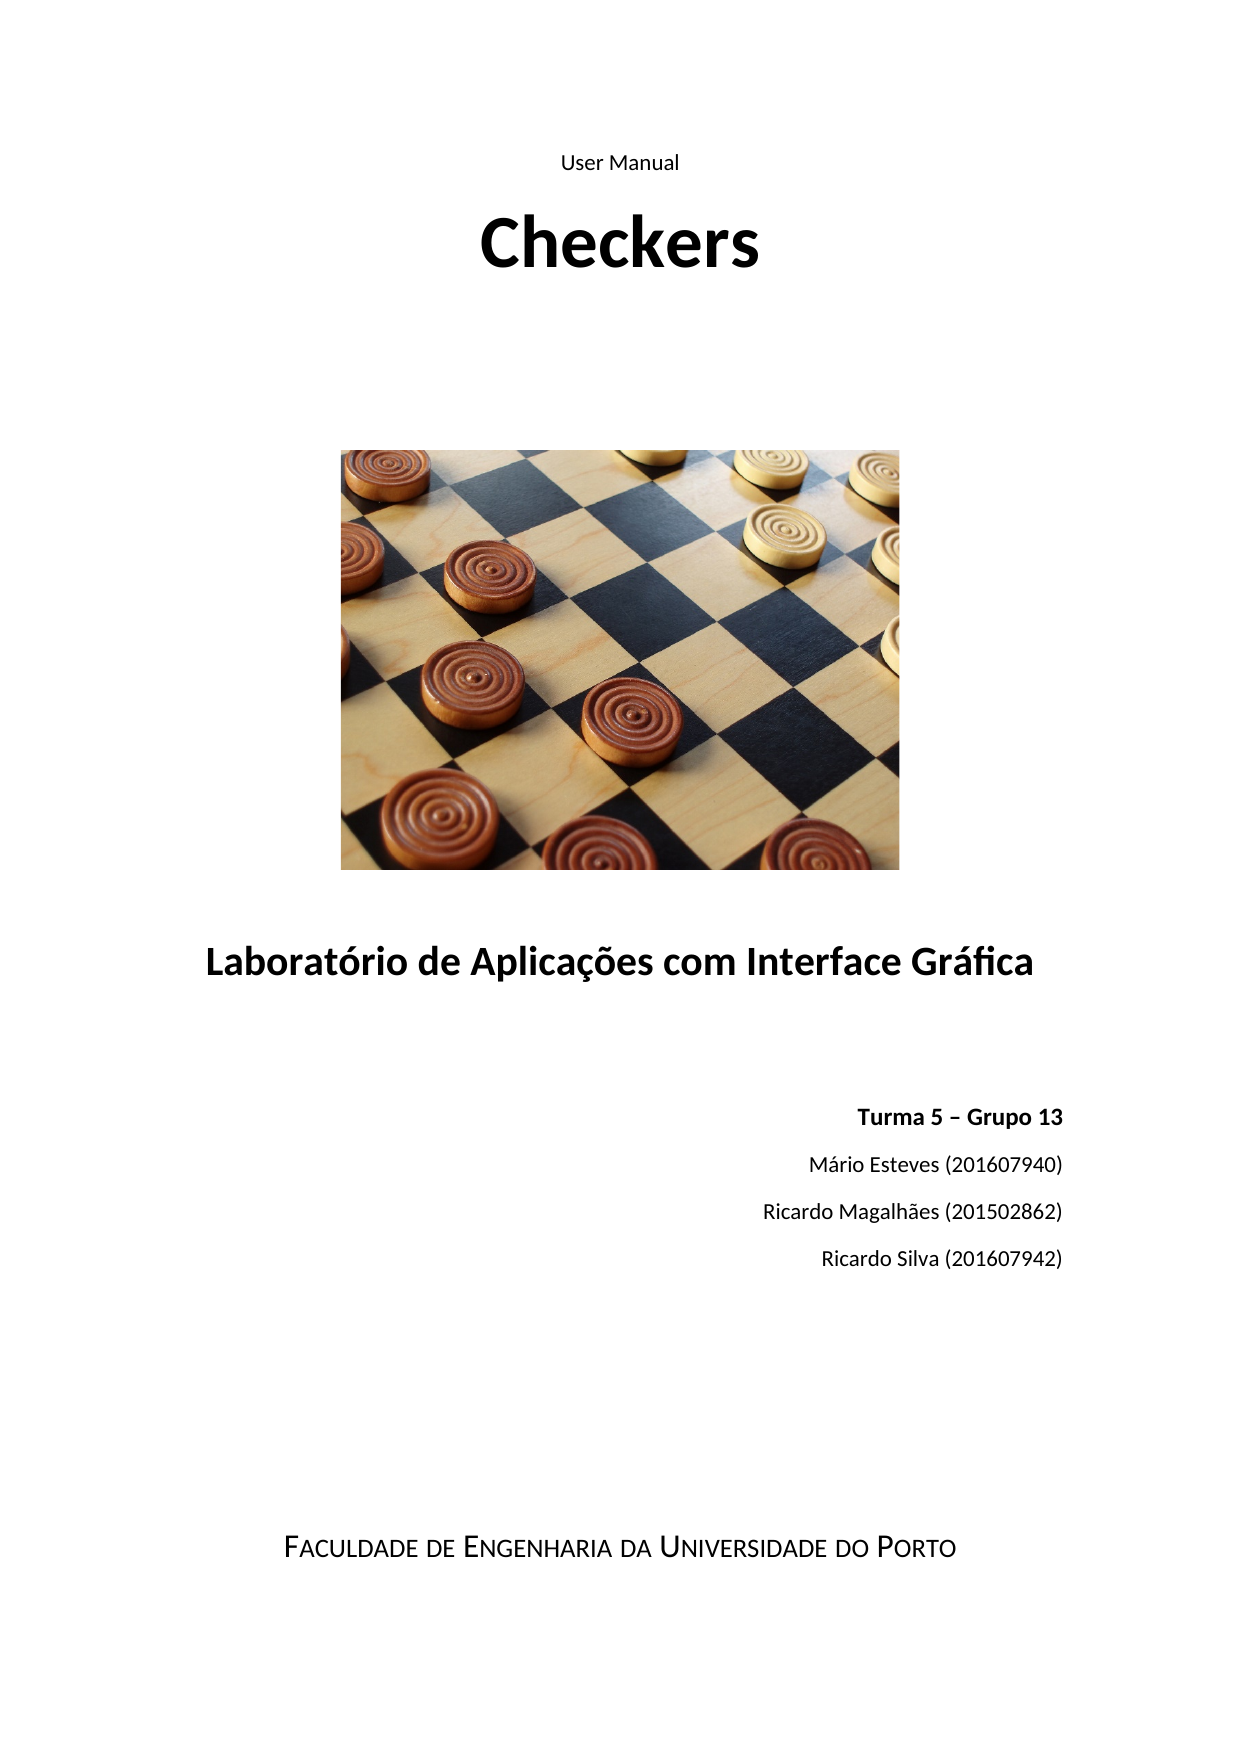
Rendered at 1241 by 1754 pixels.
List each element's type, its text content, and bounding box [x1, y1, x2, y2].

text Mário Esteves (201607940) [177, 1150, 1063, 1178]
text Ricardo Magalhães (201502862) [177, 1197, 1063, 1225]
text Turma 5 – Grupo 13 [177, 1101, 1063, 1131]
picture [340, 450, 900, 870]
text User Manual [177, 148, 1063, 176]
text Checkers [177, 194, 1063, 286]
text Faculdade de Engenharia da Universidade do Porto [177, 1525, 1063, 1566]
text Ricardo Silva (201607942) [177, 1244, 1063, 1272]
text Laboratório de Aplicações com Interface Gráfica [177, 935, 1063, 986]
